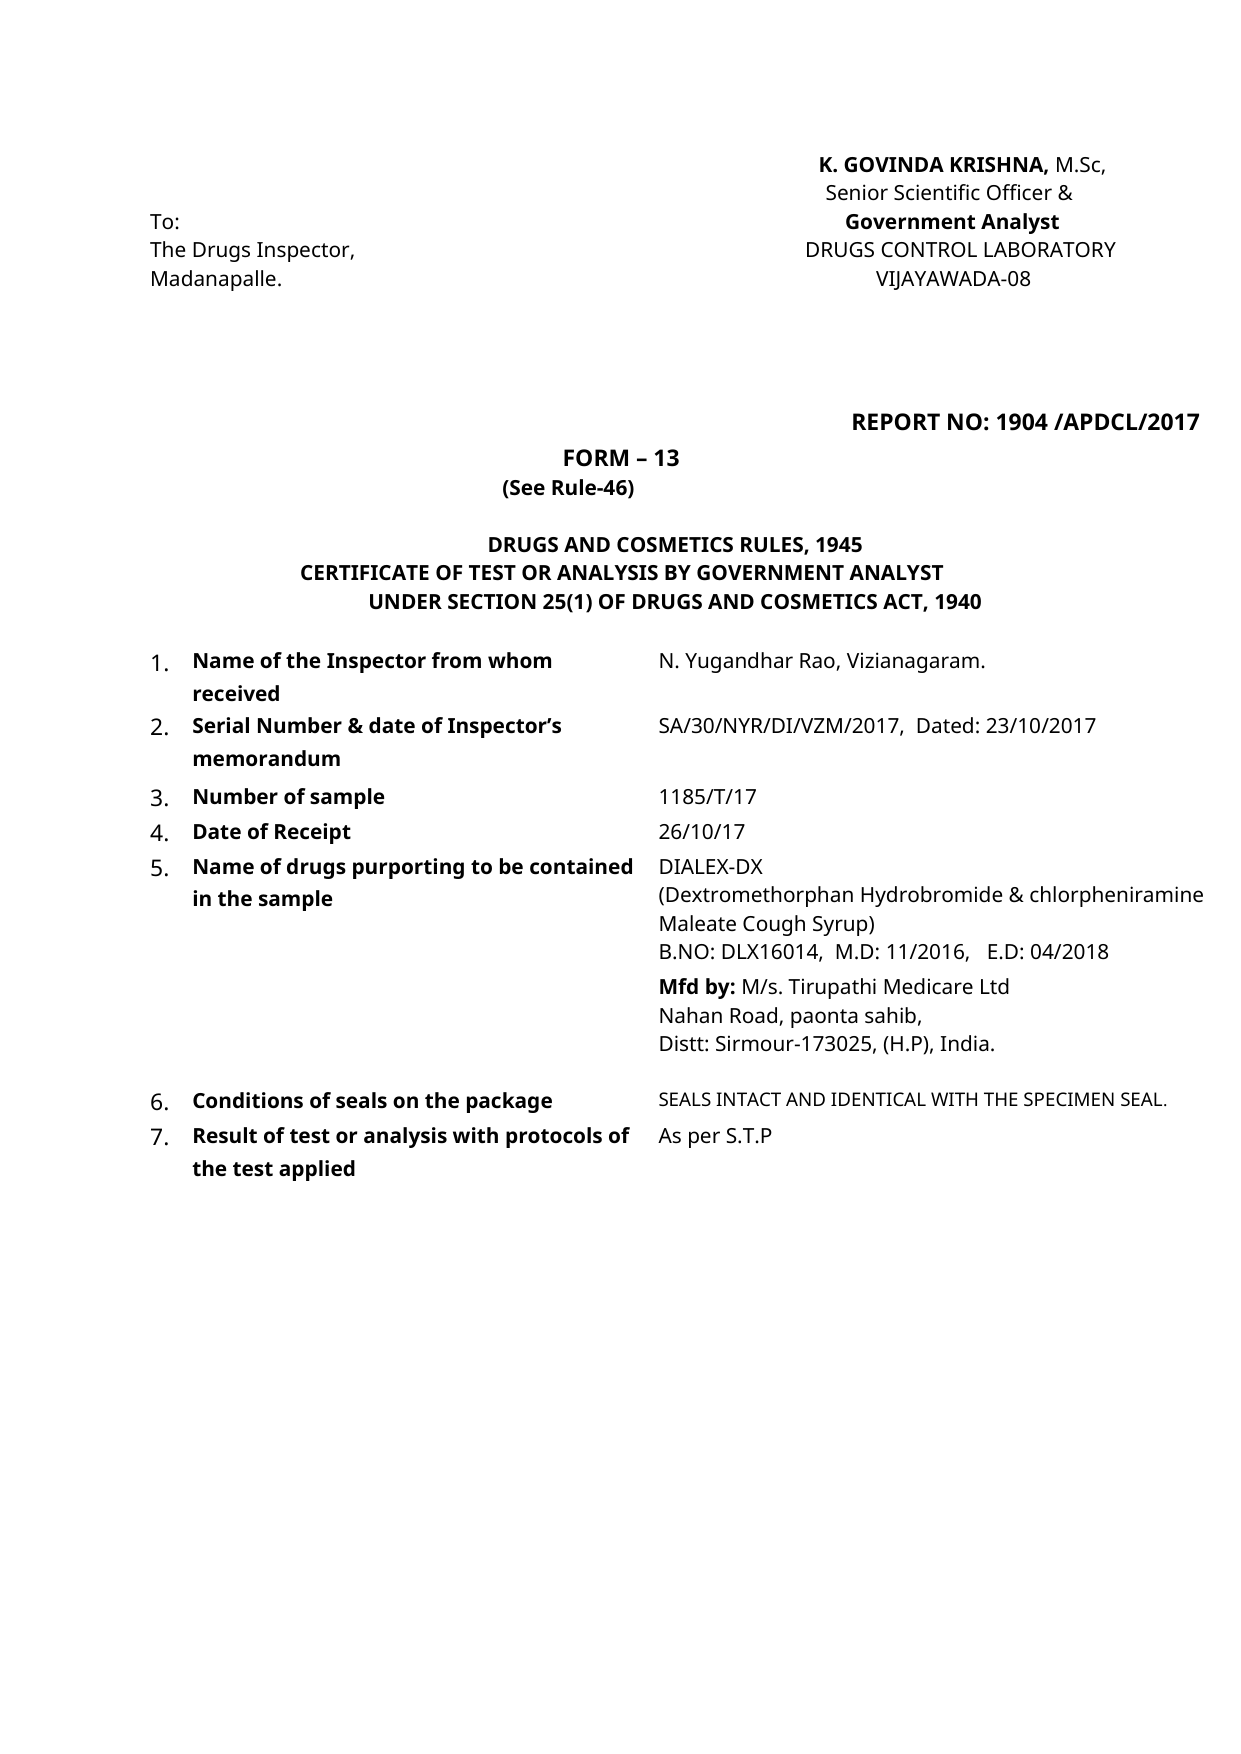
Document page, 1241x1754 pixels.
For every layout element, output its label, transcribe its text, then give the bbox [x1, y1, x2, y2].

text REPORT NO: 1904 /APDCL/2017 [150, 406, 1200, 437]
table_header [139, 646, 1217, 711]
text FORM – 13 [525, 442, 1200, 473]
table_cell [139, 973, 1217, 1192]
text Senior Scientific Officer & [150, 178, 1200, 207]
text K. GOVINDA KRISHNA, M.Sc, [150, 150, 1200, 178]
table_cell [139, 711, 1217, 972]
text CERTIFICATE OF TEST OR ANALYSIS BY GOVERNMENT ANALYST [225, 558, 1200, 587]
text (See Rule-46) [150, 473, 1200, 501]
text The Drugs Inspector, DRUGS CONTROL LABORATORY [150, 235, 1200, 264]
text To: Government Analyst [150, 207, 1200, 235]
text Madanapalle. VIJAYAWADA-08 [150, 264, 1200, 292]
text DRUGS AND COSMETICS RULES, 1945 [150, 530, 1200, 558]
text UNDER SECTION 25(1) OF DRUGS AND COSMETICS ACT, 1940 [150, 587, 1200, 615]
